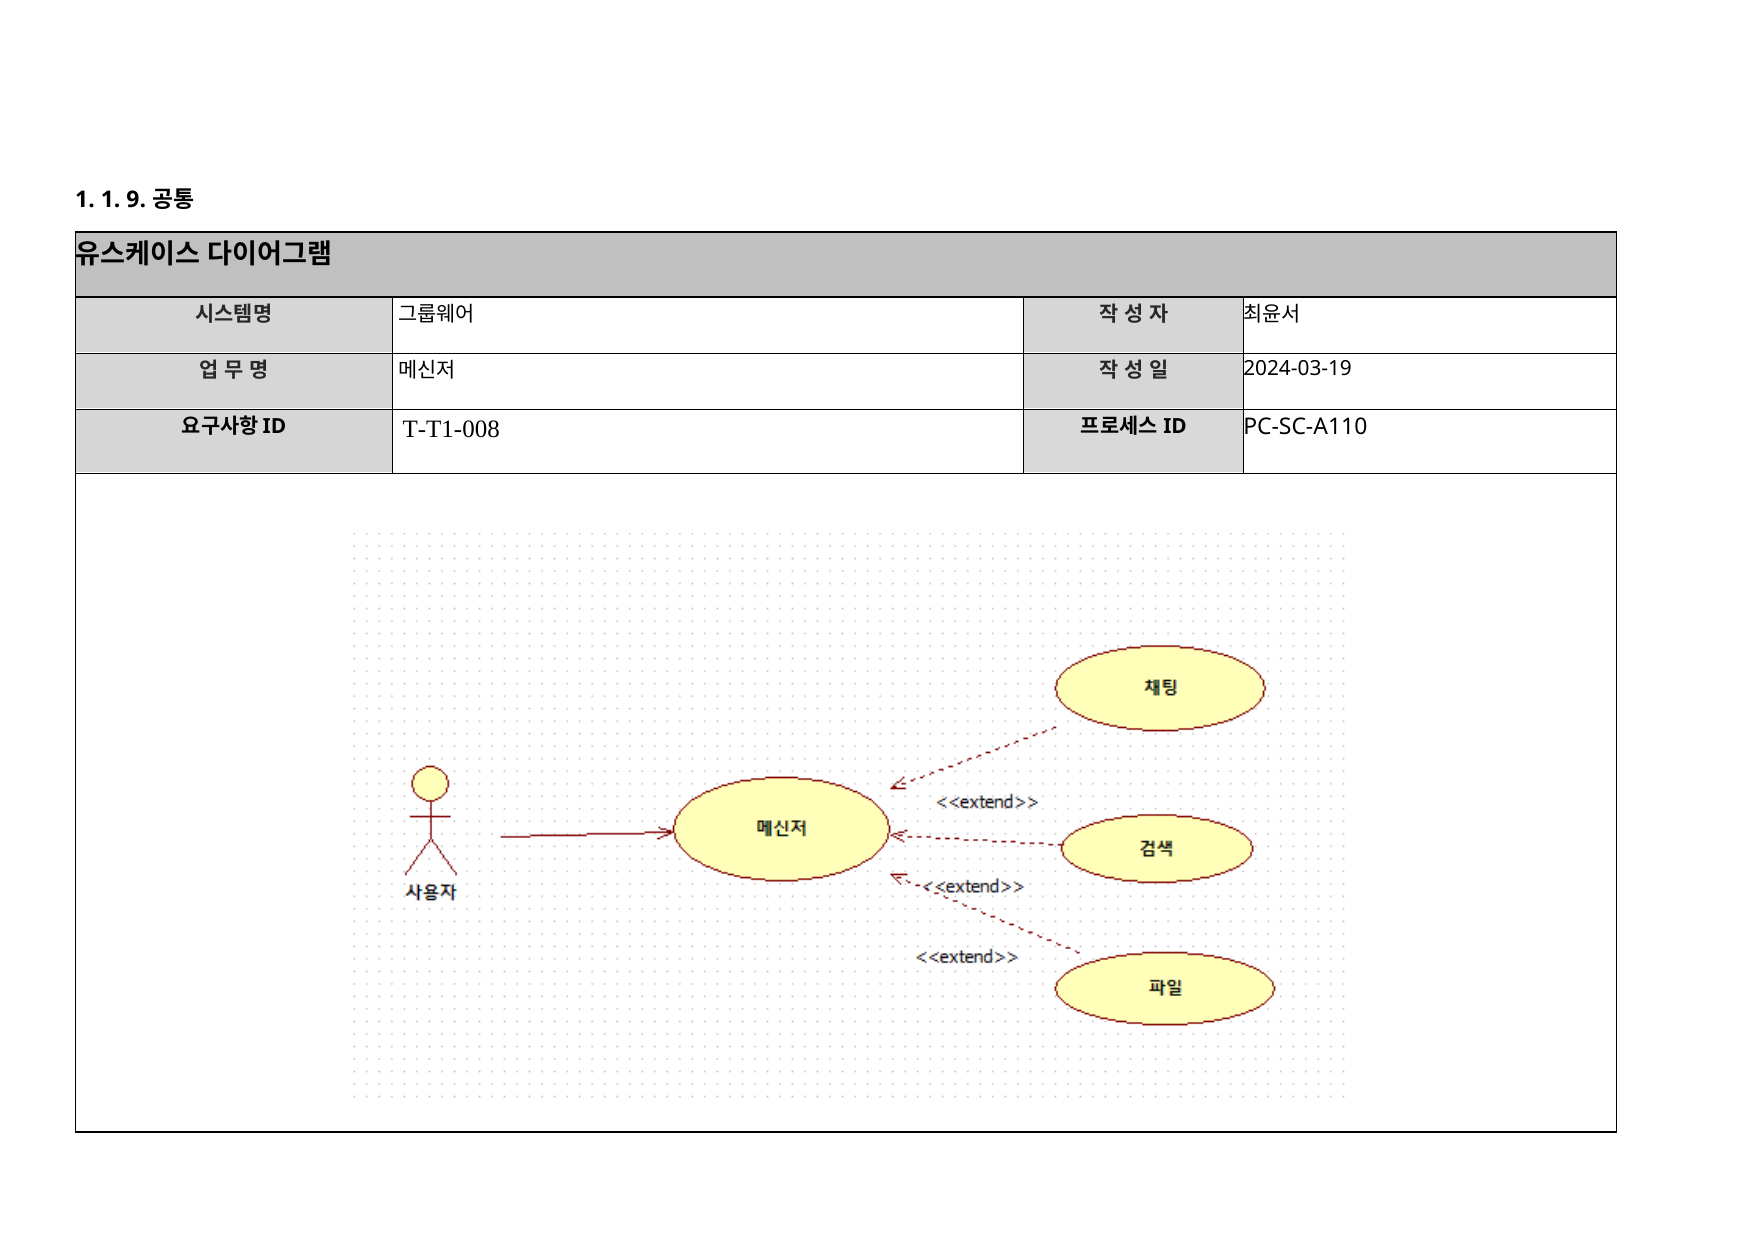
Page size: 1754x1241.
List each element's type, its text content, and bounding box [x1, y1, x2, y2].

table_header 유스케이스 다이어그램 [76, 233, 1616, 296]
picture [346, 533, 1346, 1107]
table_cell [76, 474, 1616, 1131]
table_cell 시스템명 [76, 298, 392, 352]
table_cell 작 성 일 [1024, 354, 1243, 408]
table_cell 2024-03-19 [1244, 354, 1616, 408]
table_cell 메신저 [393, 354, 1023, 408]
table_cell 작 성 자 [1024, 298, 1243, 352]
text 1. 1. 9. 공통 [75, 181, 1679, 215]
table_cell 최윤서 [1244, 298, 1616, 352]
table_cell T-T1-008 [393, 410, 1023, 472]
table_cell 업 무 명 [76, 354, 392, 408]
table_cell 프로세스 ID [1024, 410, 1243, 472]
table_cell PC-SC-A110 [1244, 410, 1616, 472]
table_cell 요구사항ID [76, 410, 392, 472]
table_cell 그룹웨어 [393, 298, 1023, 352]
